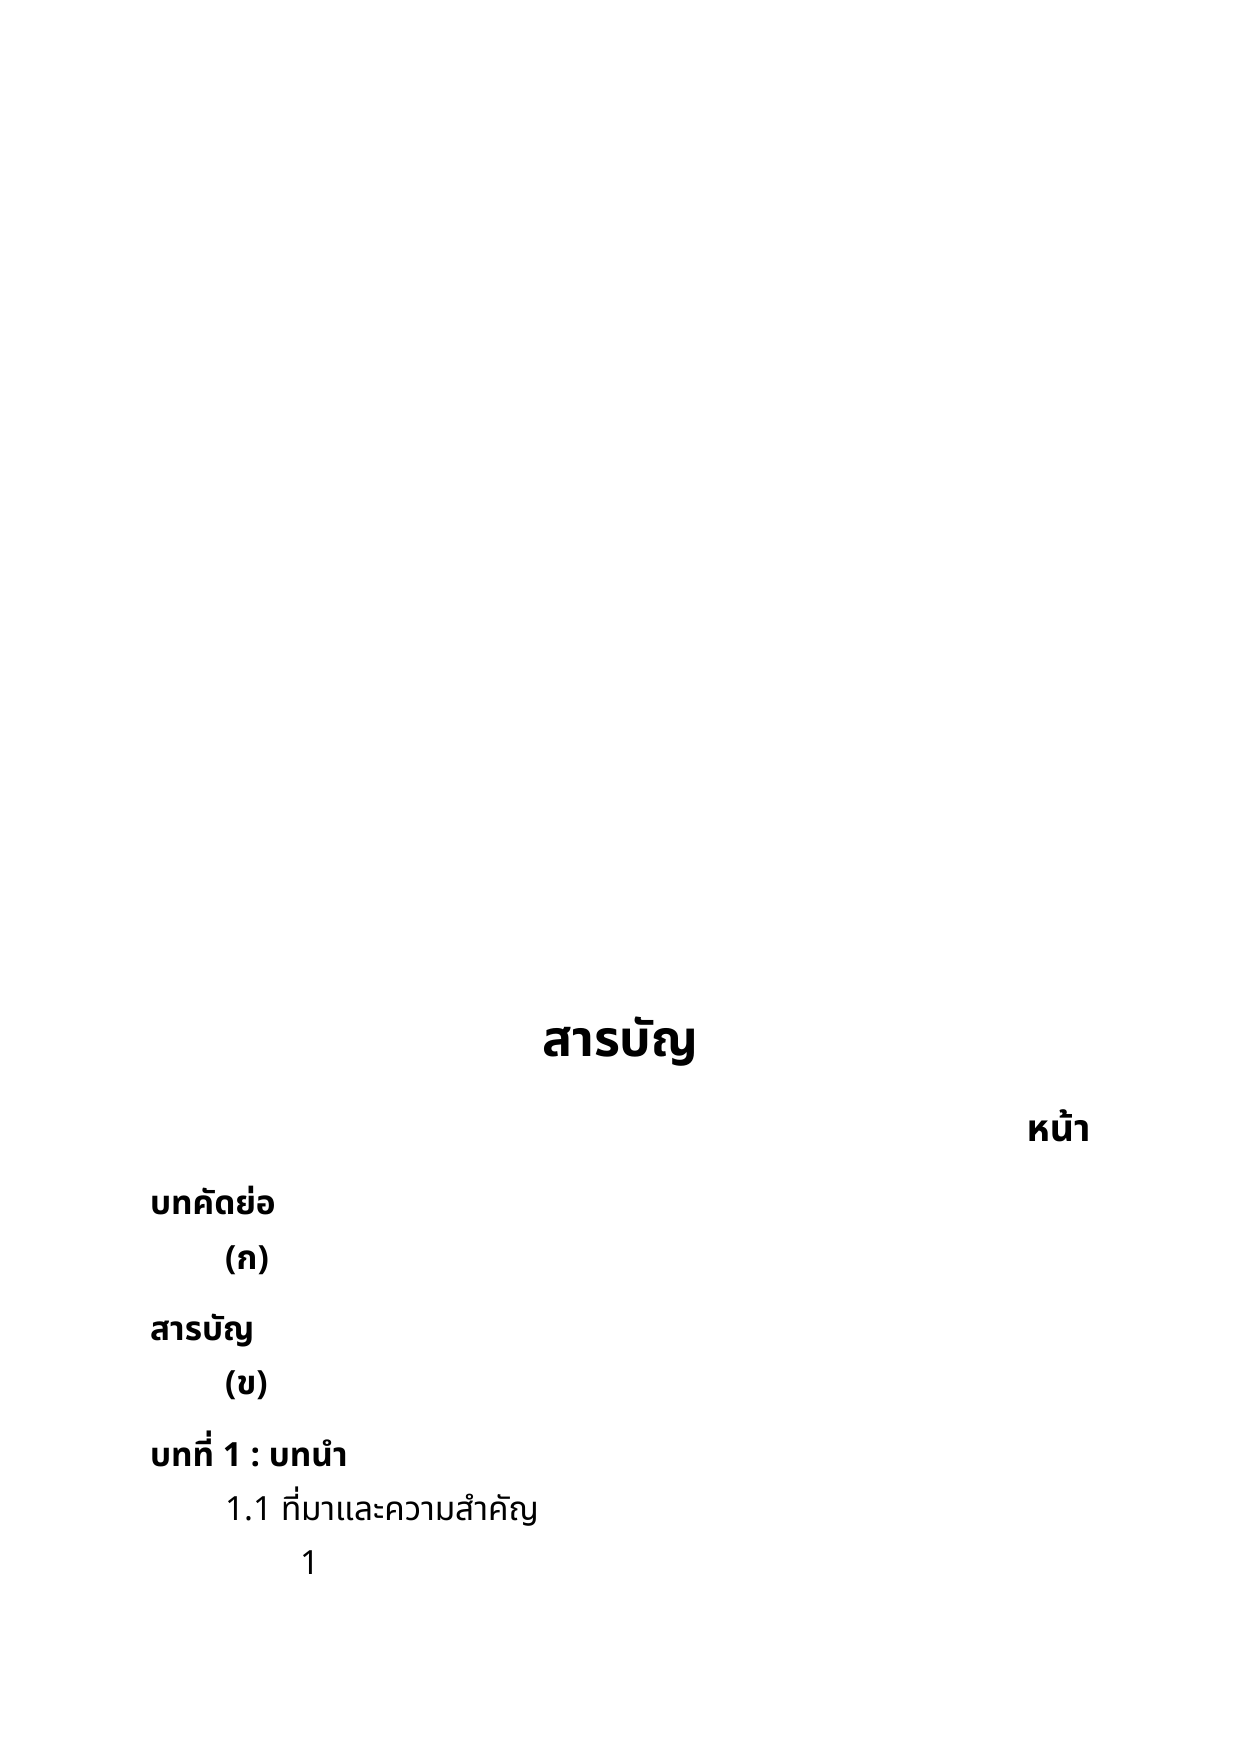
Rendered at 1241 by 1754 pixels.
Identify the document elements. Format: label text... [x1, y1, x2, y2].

text สารบัญ (ข) [150, 1305, 1090, 1410]
text บทที่ 1 : บทนำ 1.1 ที่มาและความสำคัญ 1 1.2 วัตถุประสงค์ของโครงงาน 1 1.3 ขอบเขตของโครงงาน 1 [150, 1430, 1090, 1584]
text สารบัญ [150, 1003, 1090, 1079]
text บทคัดย่อ (ก) [150, 1179, 1090, 1284]
text หน้า [150, 1101, 1090, 1158]
